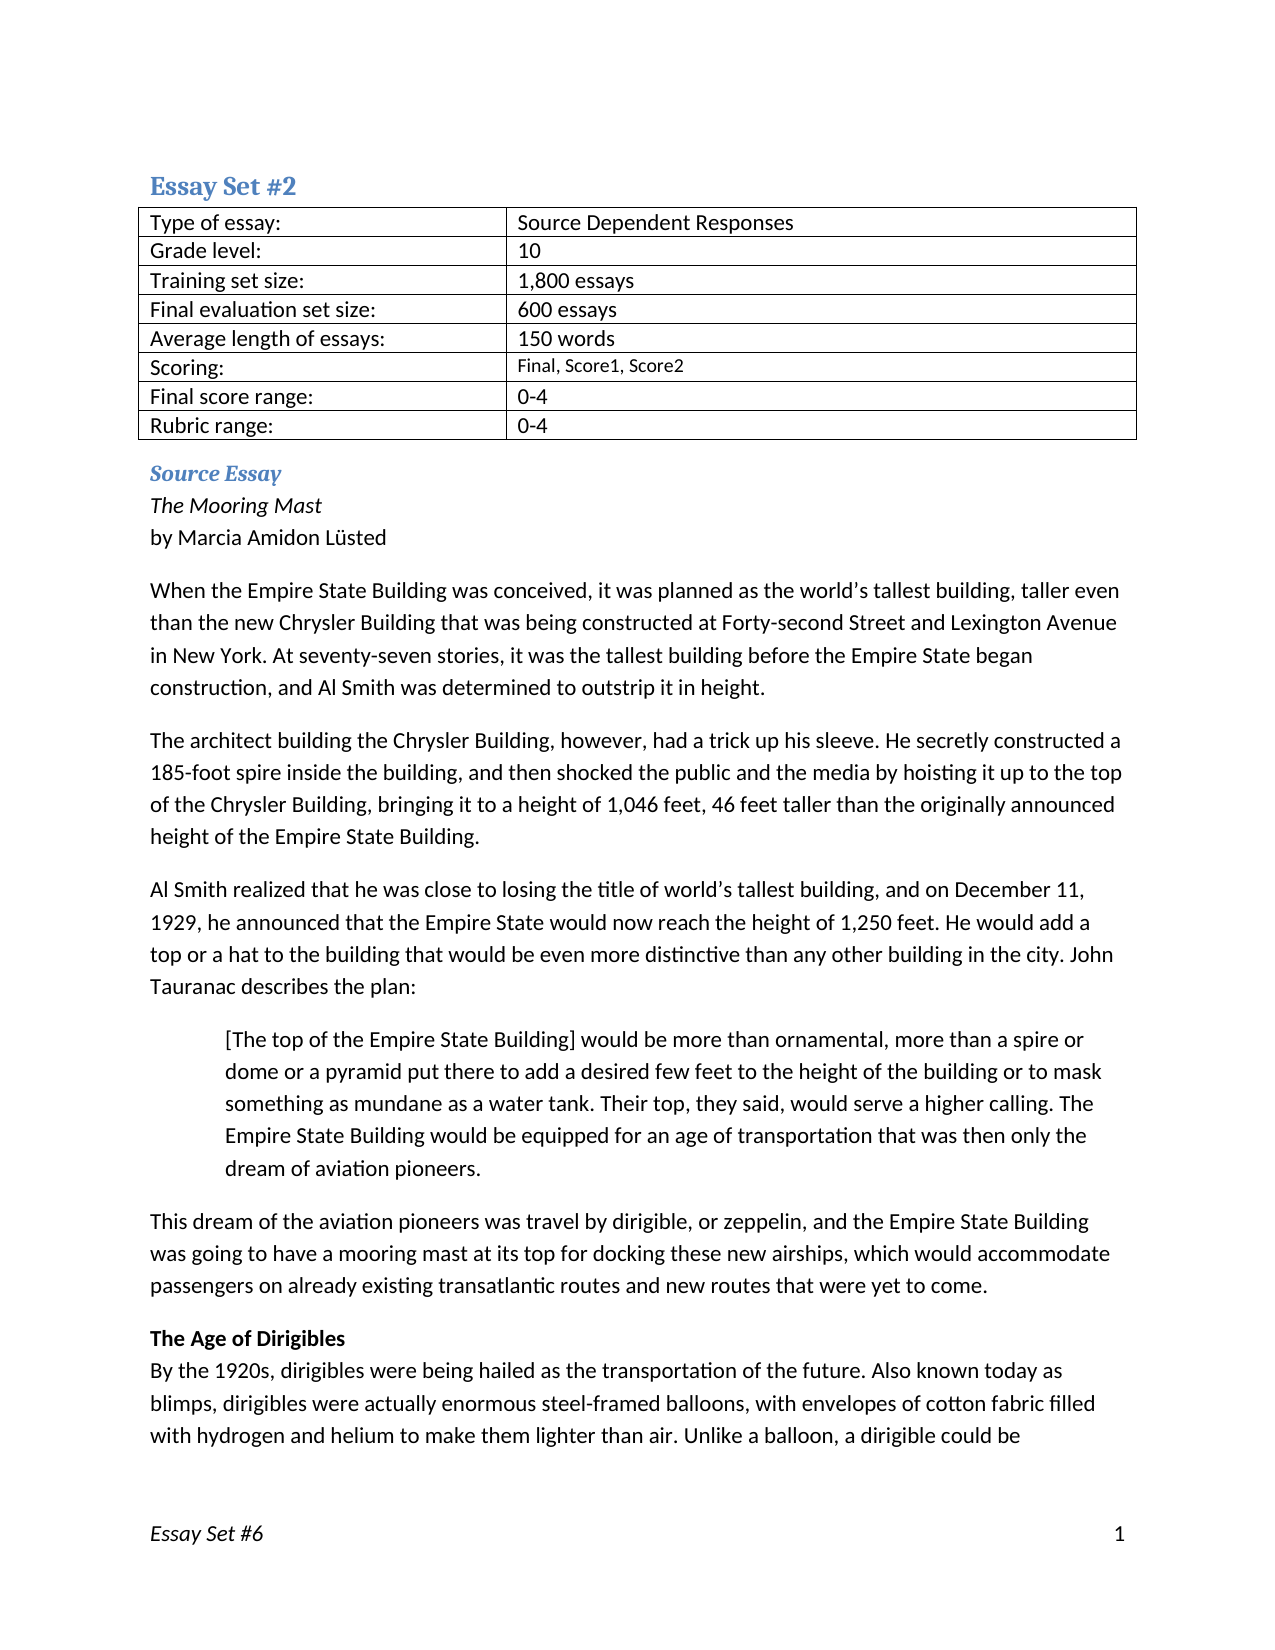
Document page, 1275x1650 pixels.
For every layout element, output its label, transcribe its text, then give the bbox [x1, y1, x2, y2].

table_cell 0-4 [507, 411, 1136, 439]
table_cell 150 words [507, 324, 1136, 352]
table_cell Final, Score1, Score2 [507, 353, 1136, 381]
text Al Smith realized that he was close to losing the title of world’s tallest building, and on December 11, 1929, he announced that the Empire State would now reach the height of 1,250 feet. He would add a top or a hat to the building that would be even more distinctive than any other building in the city. John Tauranac describes the plan: [150, 876, 1125, 1000]
table_cell Rubric range: [139, 411, 506, 439]
table_cell Scoring: [139, 353, 506, 381]
table_header Source Dependent Responses [507, 208, 1136, 236]
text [150, 1356, 1125, 1449]
table_cell Average length of essays: [139, 324, 506, 352]
table_cell Grade level: [139, 237, 506, 265]
subtitle Essay Set #2 [150, 171, 1125, 202]
table_cell Training set size: [139, 266, 506, 294]
text The architect building the Chrysler Building, however, had a trick up his sleeve. He secretly constructed a 185-foot spire inside the building, and then shocked the public and the media by hoisting it up to the top of the Chrysler Building, bringing it to a height of 1,046 feet, 46 feet taller than the originally announced height of the Empire State Building. [150, 726, 1125, 851]
text [The top of the Empire State Building] would be more than ornamental, more than a spire or dome or a pyramid put there to add a desired few feet to the height of the building or to mask something as mundane as a water tank. Their top, they said, would serve a higher calling. The Empire State Building would be equipped for an age of transportation that was then only the dream of aviation pioneers. [225, 1025, 1125, 1182]
text This dream of the aviation pioneers was travel by dirigible, or zeppelin, and the Empire State Building was going to have a mooring mast at its top for docking these new airships, which would accommodate passengers on already existing transatlantic routes and new routes that were yet to come. [150, 1207, 1125, 1299]
table_cell 10 [507, 237, 1136, 265]
text The Age of Dirigibles [150, 1324, 1125, 1352]
text The Mooring Mast by Marcia Amidon Lüsted [150, 491, 1125, 551]
table_cell 0-4 [507, 382, 1136, 410]
table_cell Final evaluation set size: [139, 295, 506, 323]
table_cell 600 essays [507, 295, 1136, 323]
table_cell Final score range: [139, 382, 506, 410]
table_header Type of essay: [139, 208, 506, 236]
text When the Empire State Building was conceived, it was planned as the world’s tallest building, taller even than the new Chrysler Building that was being constructed at Forty-second Street and Lexington Avenue in New York. At seventy-seven stories, it was the tallest building before the Empire State began construction, and Al Smith was determined to outstrip it in height. [150, 576, 1125, 701]
subtitle Source Essay [150, 461, 1125, 487]
table_cell 1,800 essays [507, 266, 1136, 294]
